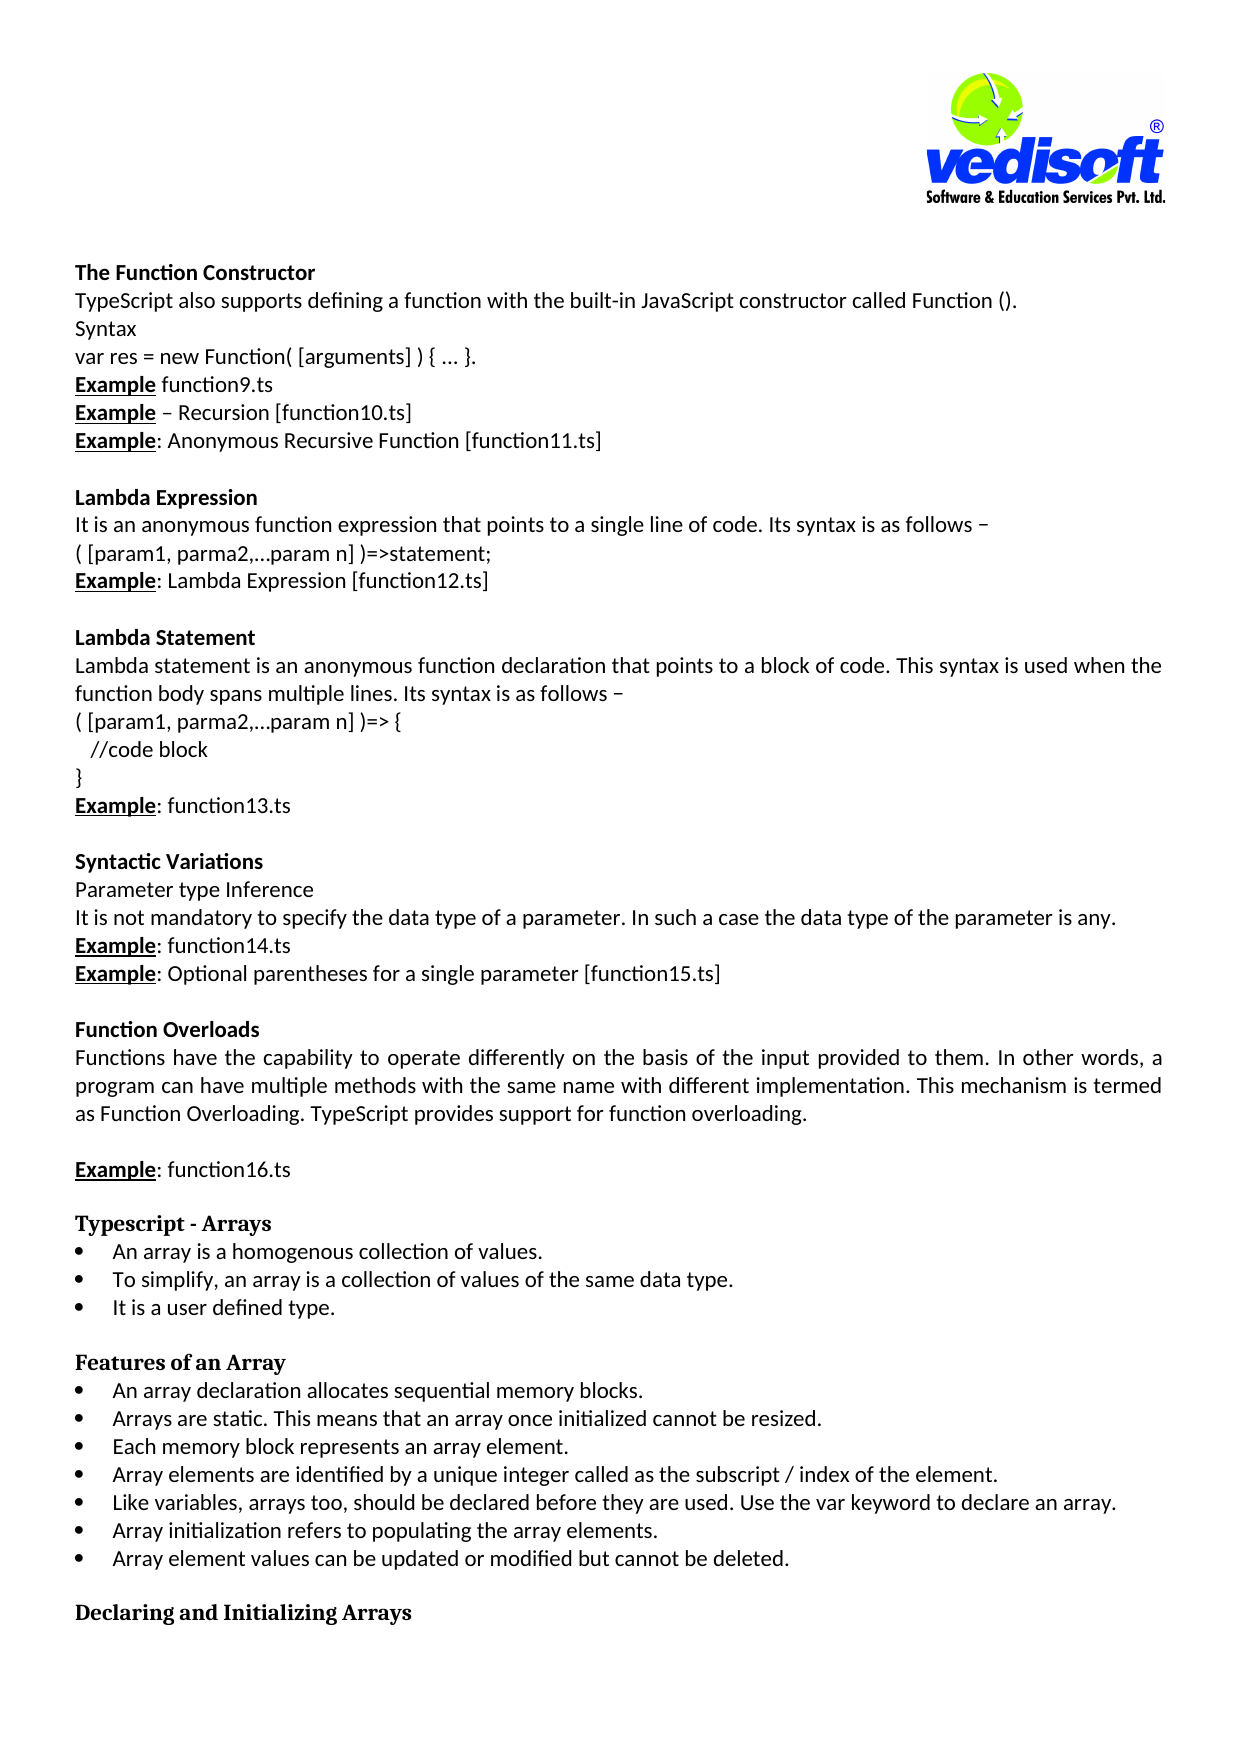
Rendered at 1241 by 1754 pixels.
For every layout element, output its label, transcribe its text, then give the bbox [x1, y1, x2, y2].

text Syntax [75, 314, 1165, 342]
text Example – Recursion [function10.ts] [75, 398, 1165, 427]
list Array initialization refers to populating the array elements. [75, 1516, 1165, 1544]
text Example: function13.ts [75, 791, 1165, 819]
text Example: Anonymous Recursive Function [function11.ts] [75, 427, 1165, 454]
text TypeScript also supports defining a function with the built-in JavaScript constructor called Function (). [75, 286, 1165, 314]
text var res = new Function( [arguments] ) { ... }. [75, 342, 1165, 371]
list An array is a homogenous collection of values. [75, 1237, 1165, 1266]
list To simplify, an array is a collection of values of the same data type. [75, 1266, 1165, 1293]
text //code block [75, 735, 1165, 763]
text } [75, 763, 1165, 791]
picture [926, 73, 1166, 203]
text Example: Lambda Expression [function12.ts] [75, 567, 1165, 595]
text Functions have the capability to operate differently on the basis of the input provided to them. In other words, a program can have multiple methods with the same name with different implementation. This mechanism is termed as Function Overloading. TypeScript provides support for function overloading. [75, 1043, 1165, 1127]
list An array declaration allocates sequential memory blocks. [75, 1376, 1165, 1404]
text ( [param1, parma2,…param n] )=> { [75, 707, 1165, 735]
text It is an anonymous function expression that points to a single line of code. Its syntax is as follows − [75, 511, 1165, 539]
text ( [param1, parma2,…param n] )=>statement; [75, 539, 1165, 567]
text It is not mandatory to specify the data type of a parameter. In such a case the data type of the parameter is any. [75, 903, 1165, 931]
list Each memory block represents an array element. [75, 1432, 1165, 1460]
text Example: function14.ts [75, 931, 1165, 959]
text Example function9.ts [75, 371, 1165, 398]
text Example: Optional parentheses for a single parameter [function15.ts] [75, 959, 1165, 987]
text Lambda Statement [75, 623, 1165, 651]
list Array element values can be updated or modified but cannot be deleted. [75, 1544, 1165, 1572]
text The Function Constructor [75, 258, 1165, 286]
text Function Overloads [75, 1015, 1165, 1043]
text Syntactic Variations [75, 847, 1165, 875]
text Typescript - Arrays [75, 1211, 1165, 1237]
list It is a user defined type. [75, 1293, 1165, 1322]
text Example: function16.ts [75, 1155, 1165, 1183]
list Array elements are identified by a unique integer called as the subscript / index of the element. [75, 1460, 1165, 1488]
text Features of an Array [75, 1349, 1165, 1376]
text Lambda Expression [75, 483, 1165, 511]
text Parameter type Inference [75, 875, 1165, 903]
list Arrays are static. This means that an array once initialized cannot be resized. [75, 1404, 1165, 1432]
list Like variables, arrays too, should be declared before they are used. Use the var keyword to declare an array. [75, 1488, 1165, 1516]
text Lambda statement is an anonymous function declaration that points to a block of code. This syntax is used when the function body spans multiple lines. Its syntax is as follows − [75, 651, 1165, 707]
text Declaring and Initializing Arrays [75, 1600, 1165, 1626]
